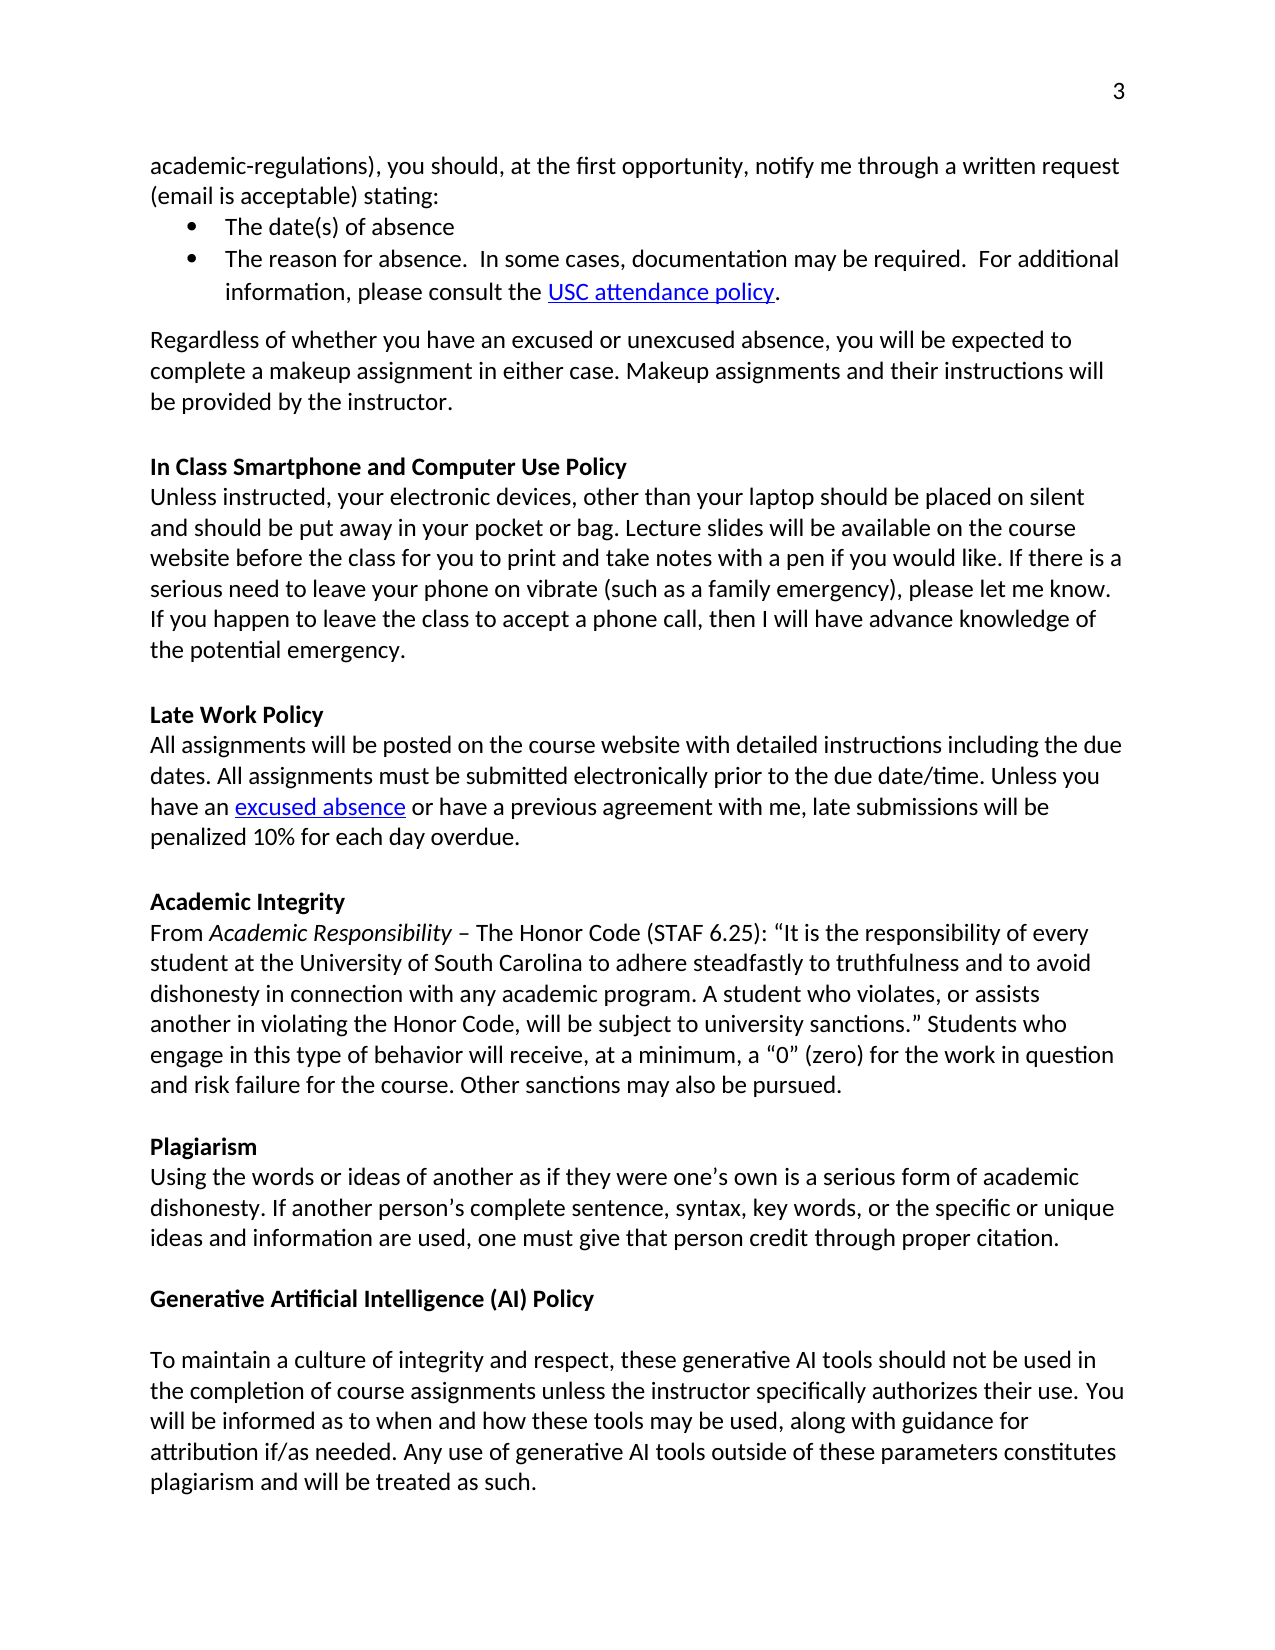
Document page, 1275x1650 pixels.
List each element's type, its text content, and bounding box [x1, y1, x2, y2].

text Regardless of whether you have an excused or unexcused absence, you will be expected to complete a makeup assignment in either case. Makeup assignments and their instructions will be provided by the instructor. [150, 324, 1125, 416]
text All assignments will be posted on the course website with detailed instructions including the due dates. All assignments must be submitted electronically prior to the due date/time. Unless you have an excused absence or have a previous agreement with me, late submissions will be penalized 10% for each day overdue. [150, 730, 1125, 852]
text Plagiarism [150, 1131, 1125, 1161]
text To maintain a culture of integrity and respect, these generative AI tools should not be used in the completion of course assignments unless the instructor specifically authorizes their use. You will be informed as to when and how these tools may be used, along with guidance for attribution if/as needed. Any use of generative AI tools outside of these parameters constitutes plagiarism and will be treated as such. [150, 1344, 1125, 1497]
list The reason for absence. In some cases, documentation may be required. For additional information, please consult the USC attendance policy. [187, 243, 1125, 306]
text Using the words or ideas of another as if they were one’s own is a serious form of academic dishonesty. If another person’s complete sentence, syntax, key words, or the specific or unique ideas and information are used, one must give that person credit through proper citation. [150, 1161, 1125, 1253]
text Unless instructed, your electronic devices, other than your laptop should be placed on silent and should be put away in your pocket or bag. Lecture slides will be available on the course website before the class for you to print and take notes with a pen if you would like. If there is a serious need to leave your phone on vibrate (such as a family emergency), please let me know. If you happen to leave the class to accept a phone call, then I will have advance knowledge of the potential emergency. [150, 481, 1125, 664]
text From Academic Responsibility – The Honor Code (STAF 6.25): “It is the responsibility of every student at the University of South Carolina to adhere steadfastly to truthfulness and to avoid dishonesty in connection with any academic program. A student who violates, or assists another in violating the Honor Code, will be subject to university sanctions.” Students who engage in this type of behavior will receive, at a minimum, a “0” (zero) for the work in question and risk failure for the course. Other sanctions may also be pursued. [150, 917, 1125, 1100]
text Generative Artificial Intelligence (AI) Policy [150, 1283, 1125, 1314]
subtitle Late Work Policy [150, 699, 1125, 730]
list The date(s) of absence [187, 211, 1125, 242]
subtitle In Class Smartphone and Computer Use Policy [150, 451, 1125, 481]
subtitle Academic Integrity [150, 886, 1125, 917]
